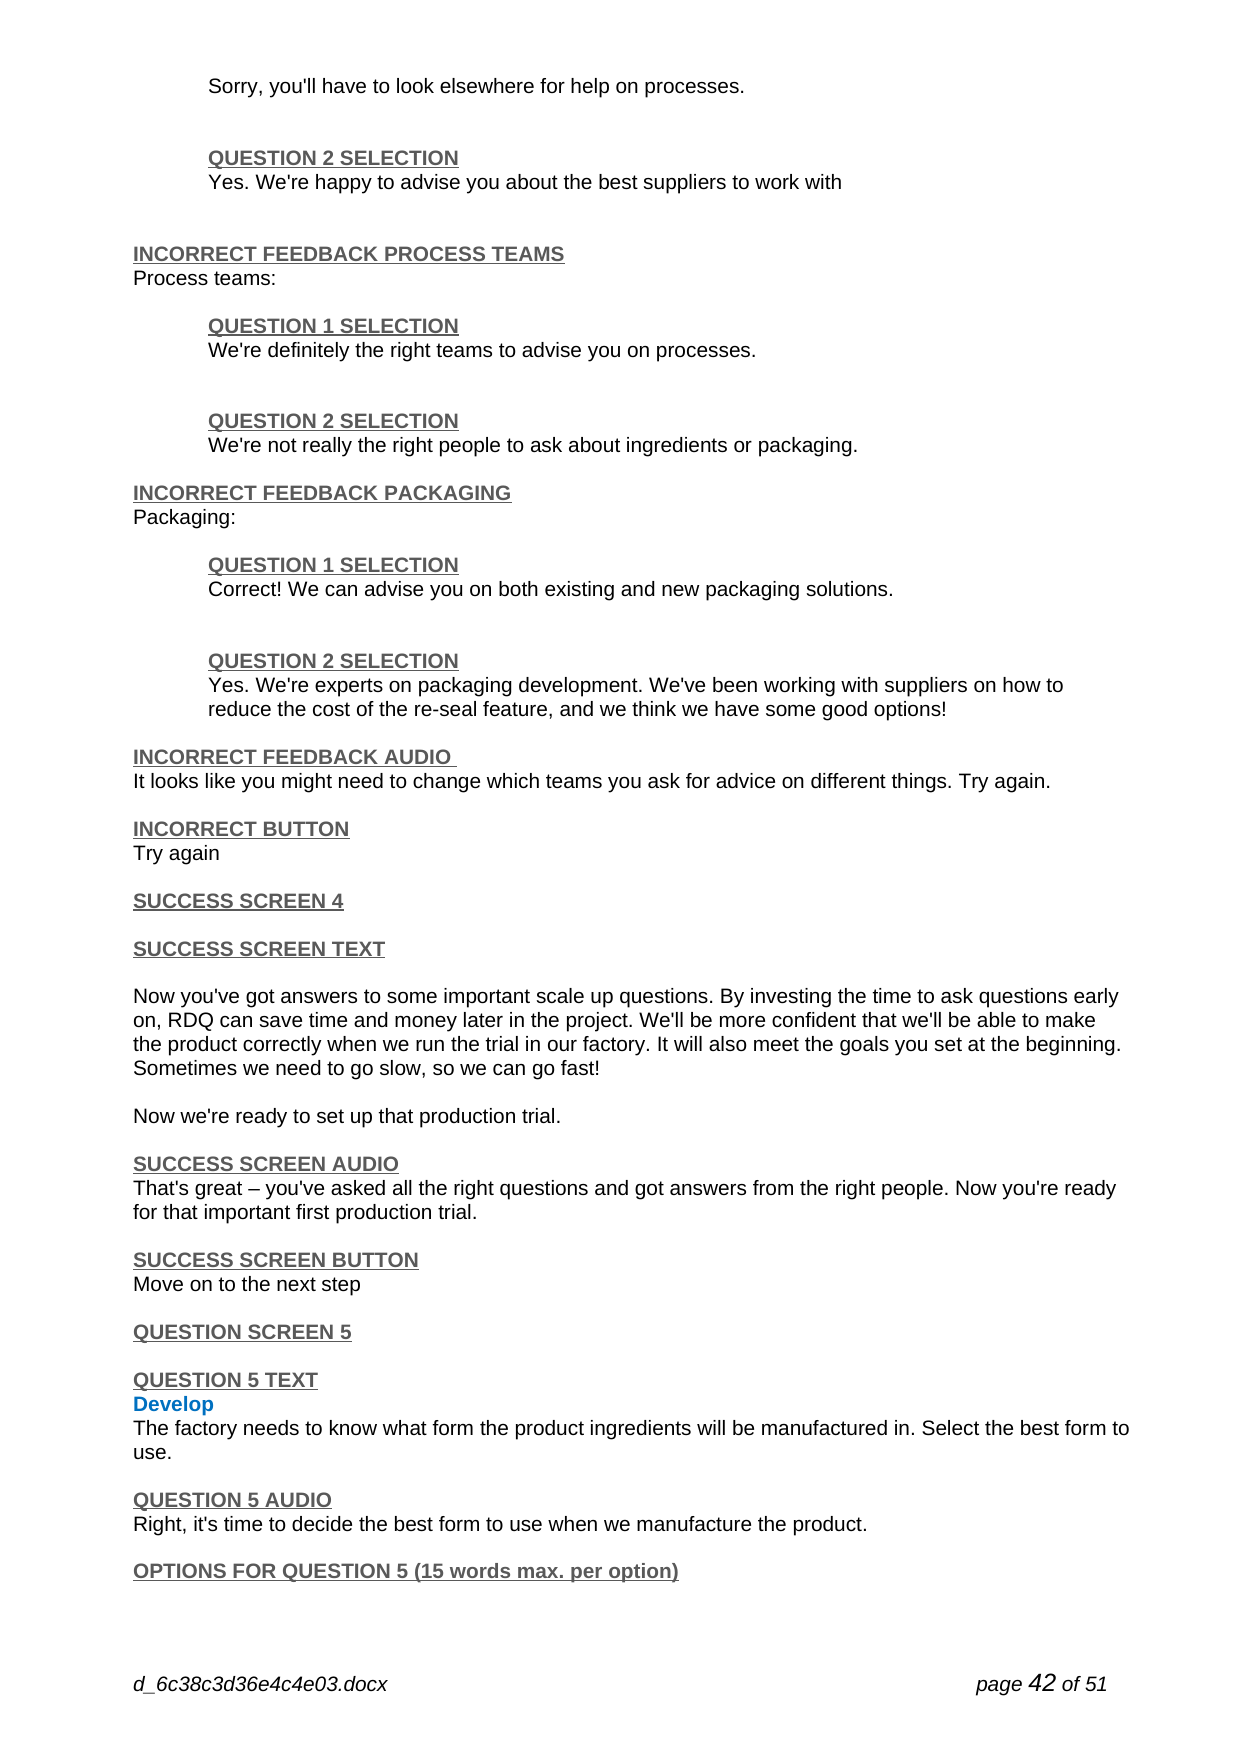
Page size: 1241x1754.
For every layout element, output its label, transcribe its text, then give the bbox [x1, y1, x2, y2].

text QUESTION 5 TEXT [133, 1368, 1132, 1392]
text That's great – you've asked all the right questions and got answers from the right people. Now you're ready for that important first production trial. [133, 1176, 1132, 1224]
text QUESTION 1 SELECTION [133, 313, 1132, 337]
text QUESTION 1 SELECTION [133, 553, 1132, 577]
text SUCCESS SCREEN AUDIO [133, 1152, 1132, 1176]
text INCORRECT FEEDBACK PACKAGING [133, 481, 1132, 505]
text QUESTION 2 SELECTION [133, 649, 1132, 673]
text Yes. We're happy to advise you about the best suppliers to work with [208, 170, 1132, 194]
text We're not really the right people to ask about ingredients or packaging. [208, 433, 1132, 457]
text QUESTION SCREEN 5 [133, 1320, 1132, 1344]
text Yes. We're experts on packaging development. We've been working with suppliers on how to reduce the cost of the re-seal feature, and we think we have some good options! [208, 673, 1132, 721]
text QUESTION 2 SELECTION [133, 146, 1132, 170]
text INCORRECT FEEDBACK PROCESS TEAMS [133, 242, 1132, 266]
text Now we're ready to set up that production trial. [133, 1104, 1132, 1128]
text Now you've got answers to some important scale up questions. By investing the time to ask questions early on, RDQ can save time and money later in the project. We'll be more confident that we'll be able to make the product correctly when we run the trial in our factory. It will also meet the goals you set at the beginning. Sometimes we need to go slow, so we can go fast! [133, 984, 1132, 1080]
text Move on to the next step [133, 1272, 1132, 1296]
text Try again [133, 841, 1132, 864]
text OPTIONS FOR QUESTION 5 (15 words max. per option) [133, 1559, 1132, 1583]
text Sorry, you'll have to look elsewhere for help on processes. [208, 74, 1132, 98]
text It looks like you might need to change which teams you ask for advice on different things. Try again. [133, 769, 1132, 793]
text Process teams: [133, 266, 1132, 289]
text SUCCESS SCREEN TEXT [133, 936, 1132, 960]
text INCORRECT FEEDBACK AUDIO [133, 745, 1132, 769]
text Right, it's time to decide the best form to use when we manufacture the product. [133, 1511, 1132, 1535]
text QUESTION 5 AUDIO [133, 1487, 1132, 1511]
text The factory needs to know what form the product ingredients will be manufactured in. Select the best form to use. [133, 1416, 1132, 1463]
text Correct! We can advise you on both existing and new packaging solutions. [208, 577, 1132, 601]
text QUESTION 2 SELECTION [133, 409, 1132, 433]
text Develop [133, 1392, 1132, 1416]
text INCORRECT BUTTON [133, 817, 1132, 841]
text We're definitely the right teams to advise you on processes. [208, 337, 1132, 361]
text SUCCESS SCREEN 4 [133, 888, 1132, 912]
text Packaging: [133, 505, 1132, 529]
text SUCCESS SCREEN BUTTON [133, 1248, 1132, 1272]
